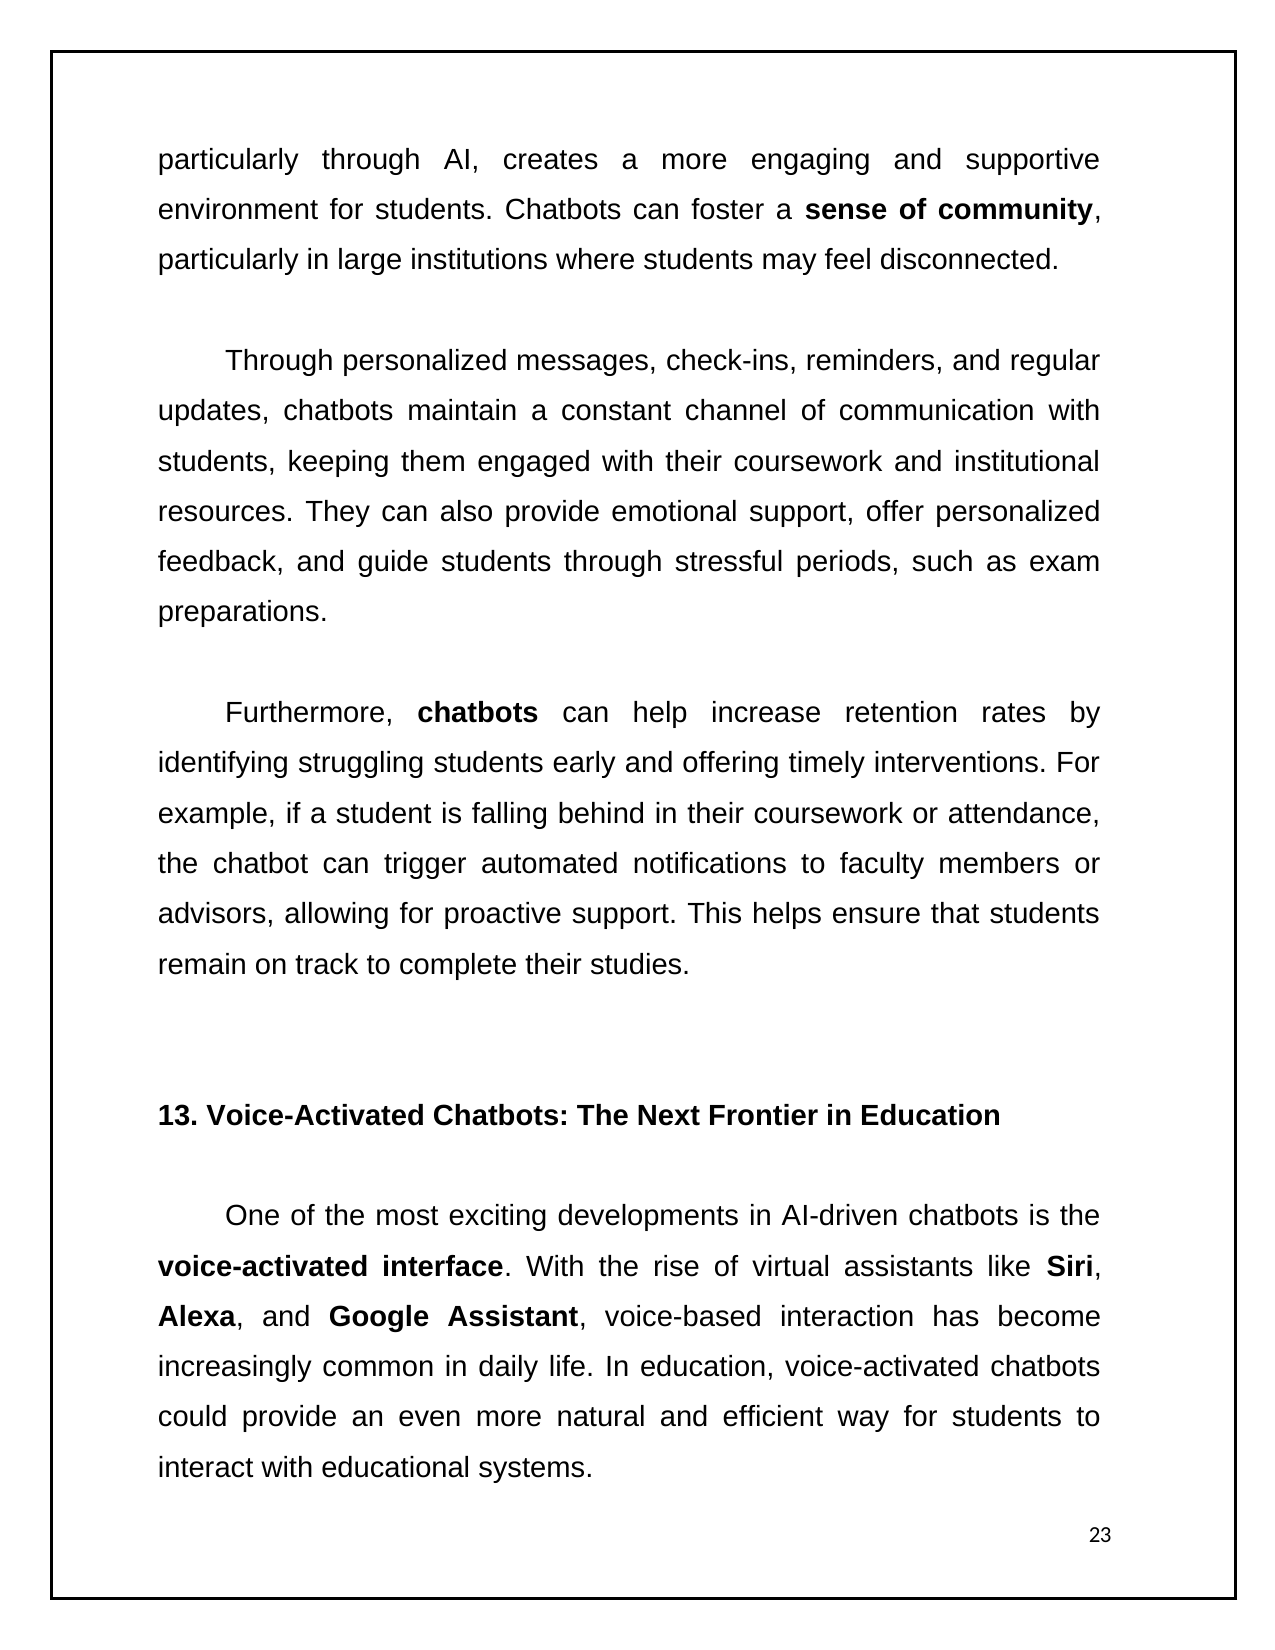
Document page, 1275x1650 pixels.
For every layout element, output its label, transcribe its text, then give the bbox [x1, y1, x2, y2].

text Through personalized messages, check-ins, reminders, and regular updates, chatbots maintain a constant channel of communication with students, keeping them engaged with their coursework and institutional resources. They can also provide emotional support, offer personalized feedback, and guide students through stressful periods, such as exam preparations. [158, 343, 1102, 628]
text Furthermore, chatbots can help increase retention rates by identifying struggling students early and offering timely interventions. For example, if a student is falling behind in their coursework or attendance, the chatbot can trigger automated notifications to faculty members or advisors, allowing for proactive support. This helps ensure that students remain on track to complete their studies. [158, 695, 1102, 980]
text 13. Voice-Activated Chatbots: The Next Frontier in Education [158, 1098, 1102, 1131]
